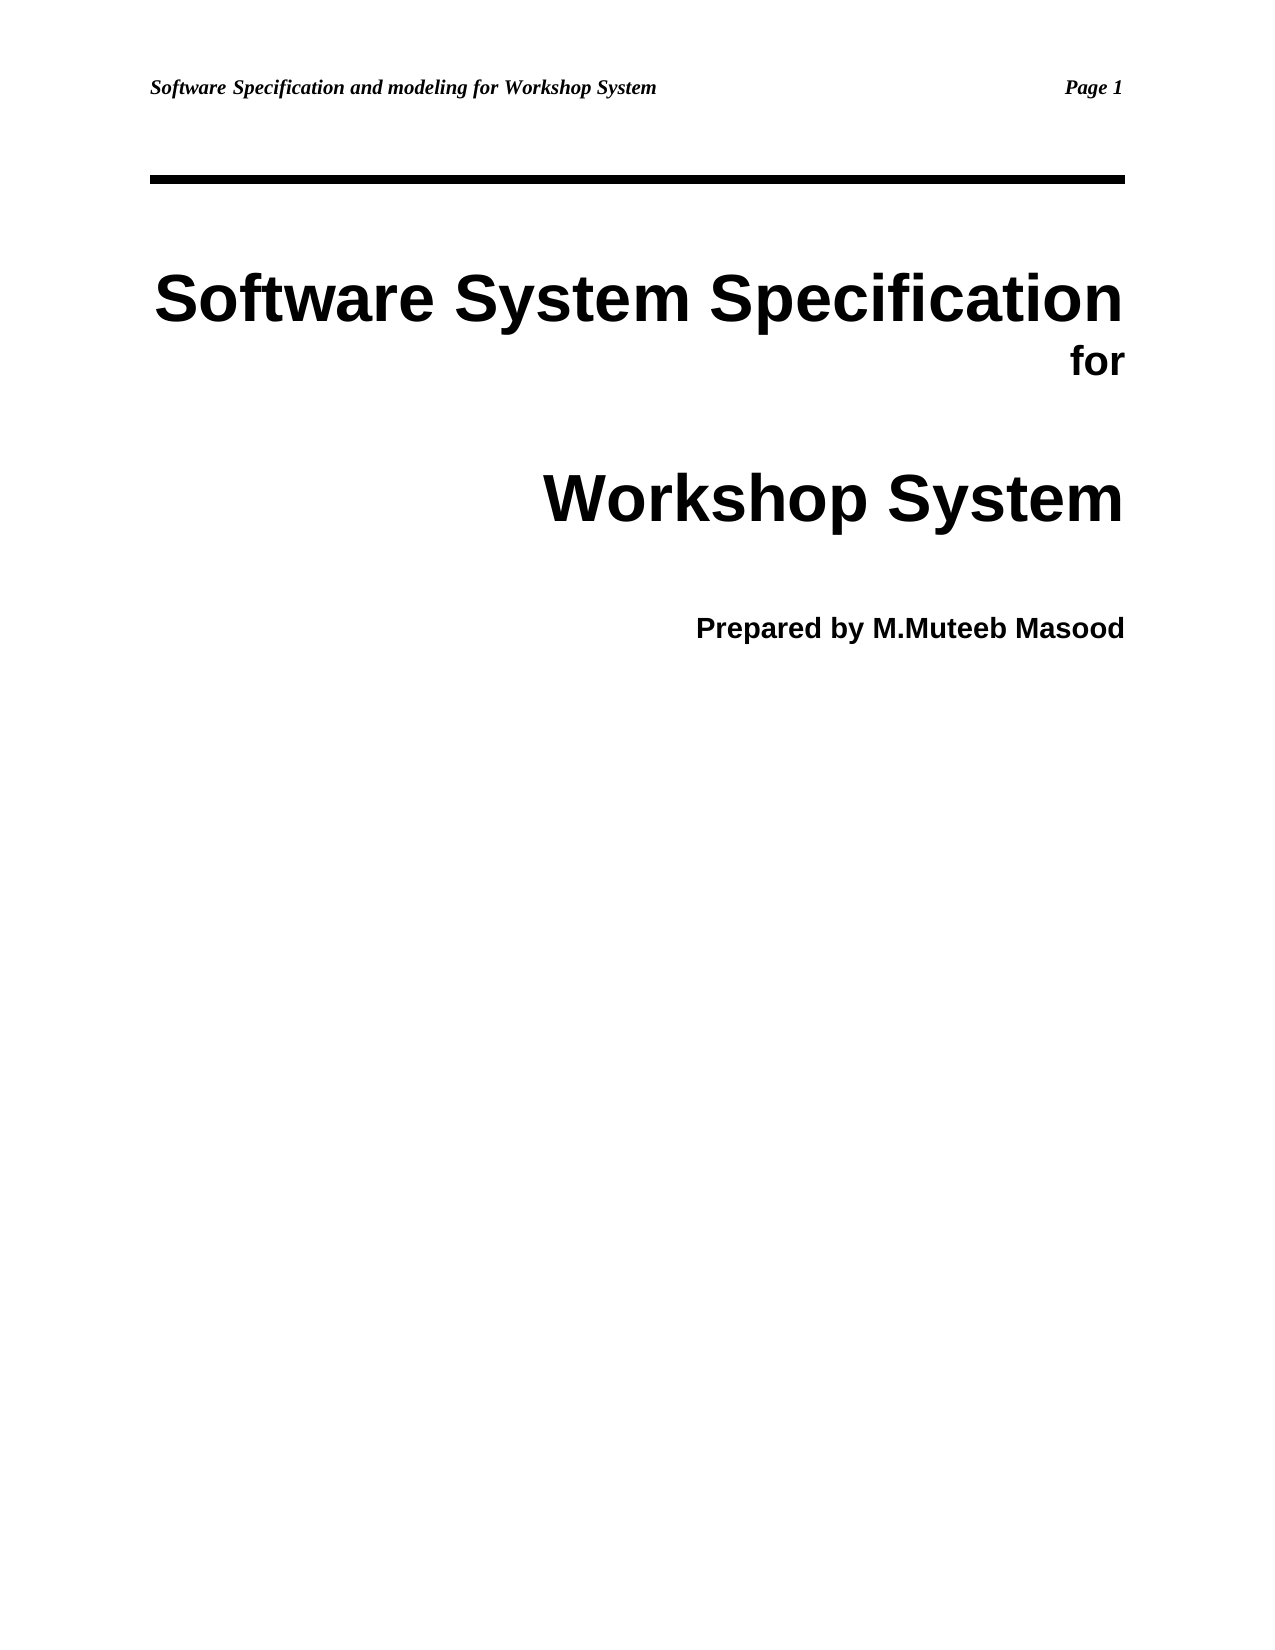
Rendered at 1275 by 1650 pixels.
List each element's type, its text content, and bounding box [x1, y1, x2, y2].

title Software System Specification for [150, 259, 1125, 384]
text Prepared by M.Muteeb Masood [150, 611, 1125, 644]
title Workshop System [150, 459, 1125, 536]
